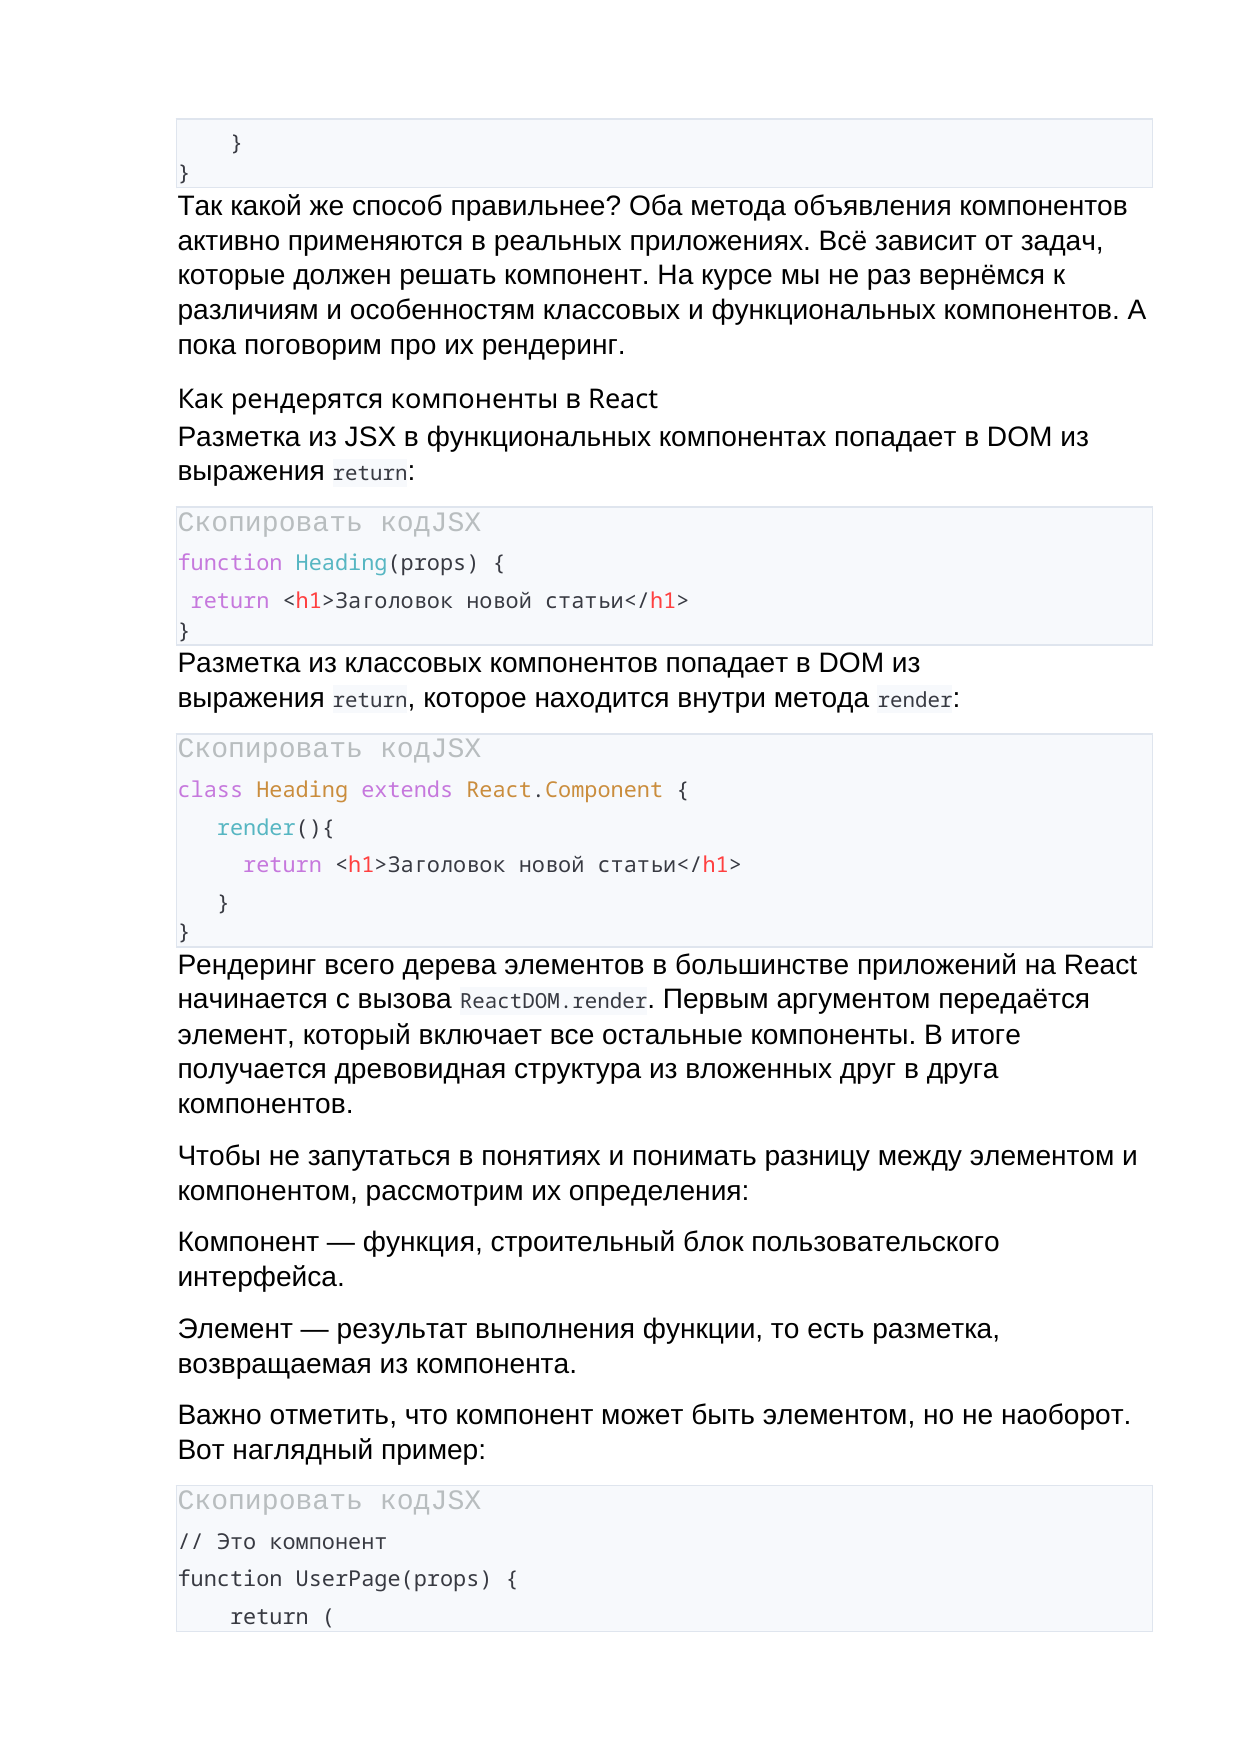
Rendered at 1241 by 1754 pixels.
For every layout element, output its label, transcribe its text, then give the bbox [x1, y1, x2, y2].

text return <h1>Заголовок новой статьи</h1> [177, 577, 1152, 613]
text function Heading(props) { [177, 540, 1152, 577]
text render(){ [177, 804, 1152, 841]
text Компонент — функция, строительный блок пользовательского интерфейса. [177, 1225, 1152, 1293]
text Скопировать кодJSX [177, 1486, 1152, 1518]
text return <h1>Заголовок новой статьи</h1> [177, 841, 1152, 879]
subtitle Как рендерятся компоненты в React [177, 380, 1152, 417]
text Чтобы не запутаться в понятиях и понимать разницу между элементом и компонентом, рассмотрим их определения: [177, 1139, 1152, 1206]
text Так какой же способ правильнее? Оба метода объявления компонентов активно применяются в реальных приложениях. Всё зависит от задач, которые должен решать компонент. На курсе мы не раз вернёмся к различиям и особенностям классовых и функциональных компонентов. А пока поговорим про их рендеринг. [177, 188, 1152, 361]
text Разметка из JSX в функциональных компонентах попадает в DOM из выражения return: [177, 419, 1152, 487]
text Разметка из классовых компонентов попадает в DOM из выражения return, которое находится внутри метода render: [177, 646, 1152, 713]
text function UserPage(props) { [177, 1556, 1152, 1592]
text } [177, 915, 1152, 946]
text class Heading extends React.Component { [177, 766, 1152, 804]
text Элемент — результат выполнения функции, то есть разметка, возвращаемая из компонента. [177, 1312, 1152, 1379]
text Скопировать кодJSX [177, 735, 1152, 766]
text // Это компонент [177, 1518, 1152, 1556]
text return ( [177, 1592, 1152, 1631]
text Скопировать кодJSX [177, 508, 1152, 540]
text } [177, 156, 1152, 187]
text } [177, 613, 1152, 644]
text Важно отметить, что компонент может быть элементом, но не наоборот. Вот наглядный пример: [177, 1398, 1152, 1466]
text } [177, 879, 1152, 915]
text } [177, 120, 1152, 156]
text Рендеринг всего дерева элементов в большинстве приложений на React начинается с вызова ReactDOM.render. Первым аргументом передаётся элемент, который включает все остальные компоненты. В итоге получается древовидная структура из вложенных друг в друга компонентов. [177, 948, 1152, 1120]
